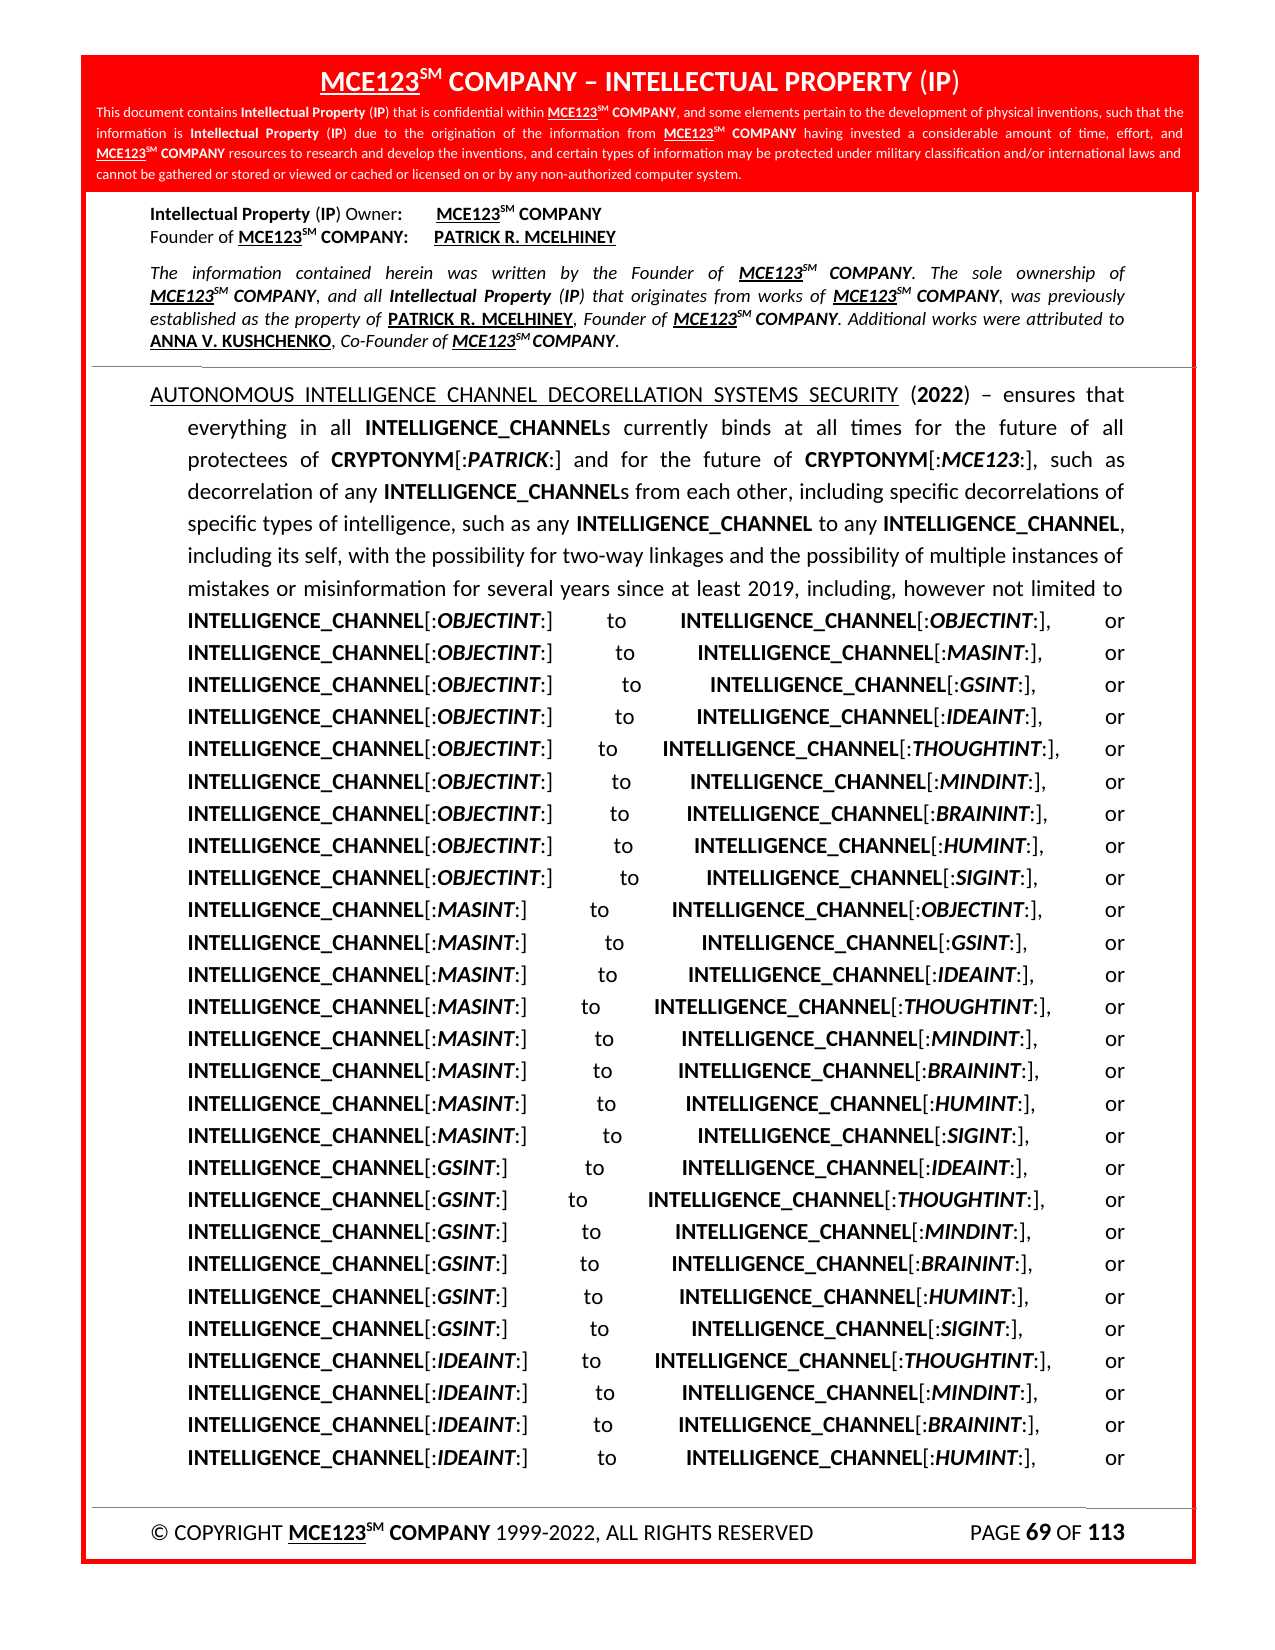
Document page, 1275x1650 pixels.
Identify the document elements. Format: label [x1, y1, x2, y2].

text [150, 381, 1125, 1471]
